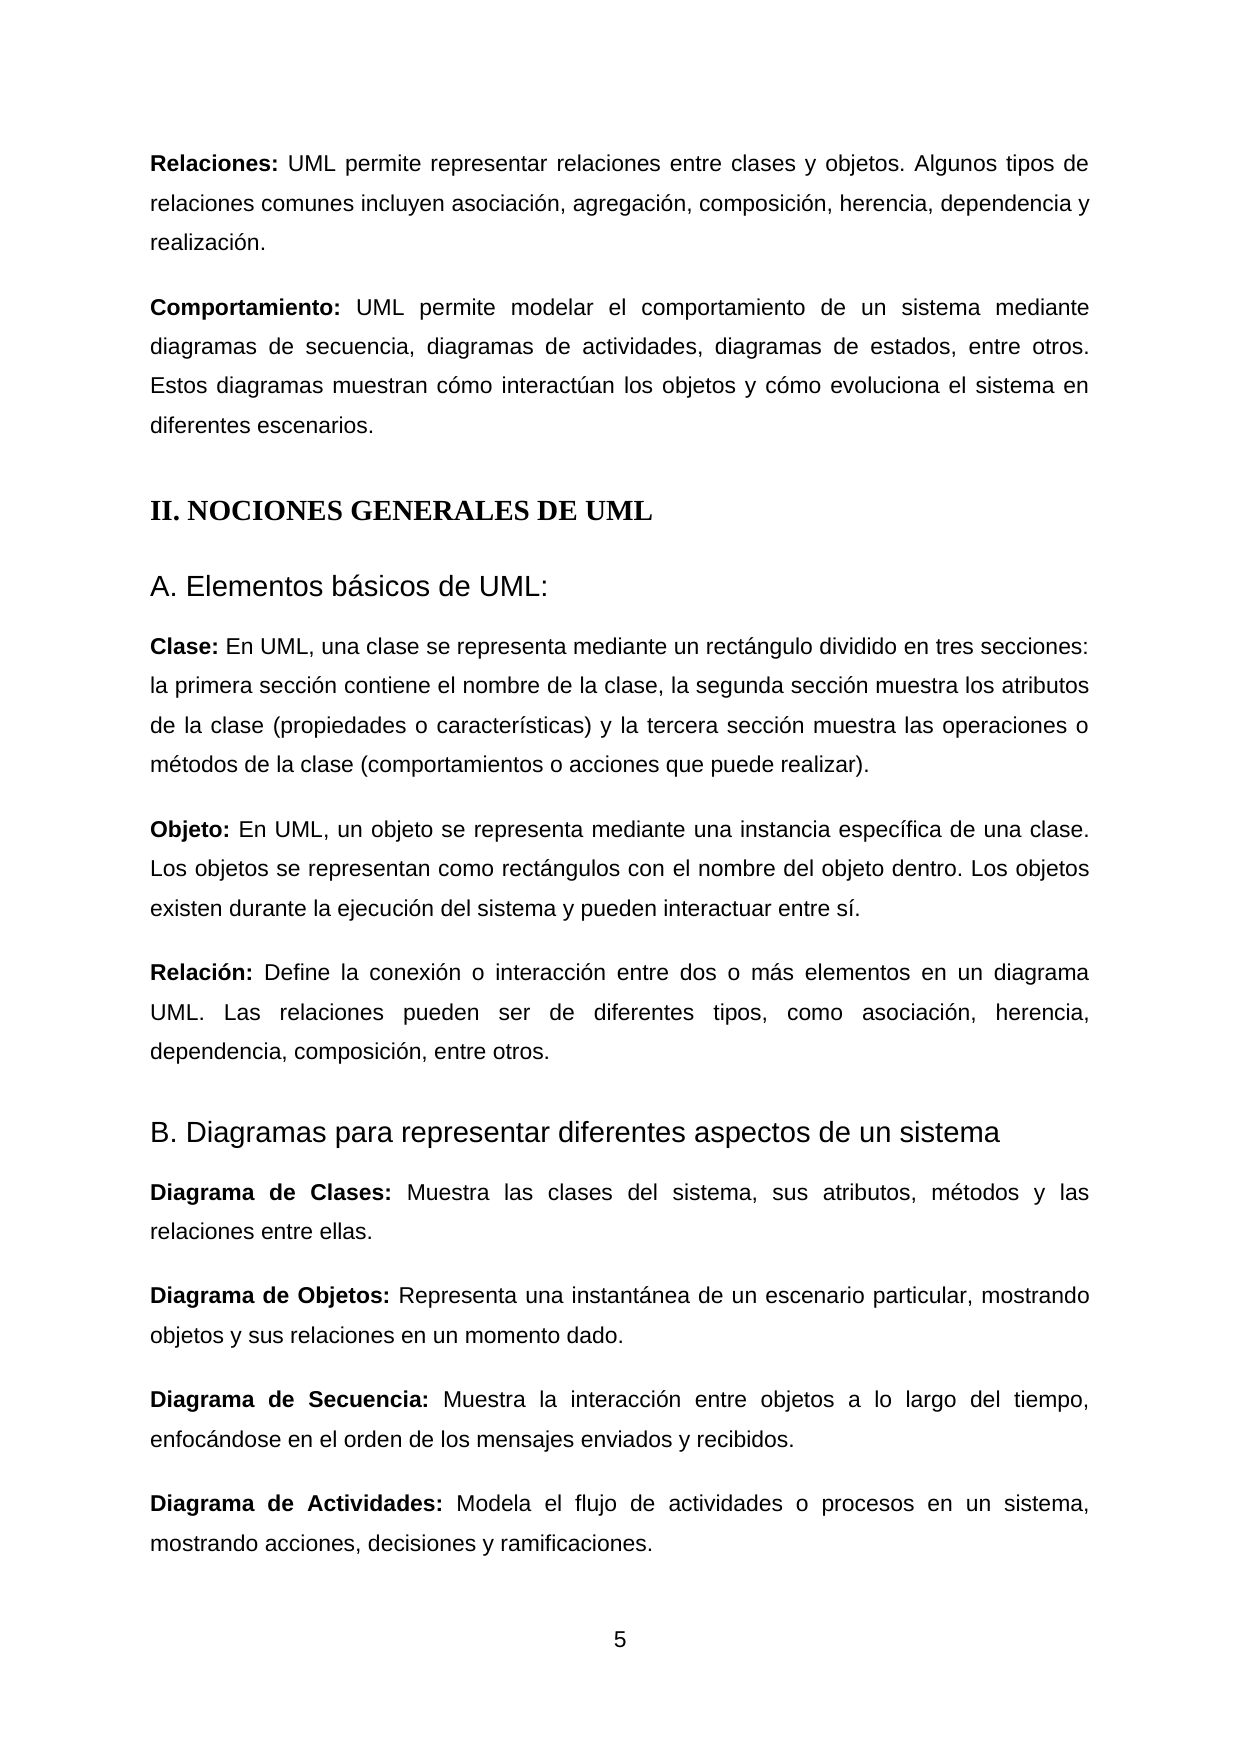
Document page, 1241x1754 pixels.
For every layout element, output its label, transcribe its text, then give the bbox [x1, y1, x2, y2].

text Clase: En UML, una clase se representa mediante un rectángulo dividido en tres secciones: la primera sección contiene el nombre de la clase, la segunda sección muestra los atributos de la clase (propiedades o características) y la tercera sección muestra las operaciones o métodos de la clase (comportamientos o acciones que puede realizar). [150, 633, 1090, 777]
text Diagrama de Objetos: Representa una instantánea de un escenario particular, mostrando objetos y sus relaciones en un momento dado. [150, 1282, 1090, 1348]
text Objeto: En UML, un objeto se representa mediante una instancia específica de una clase. Los objetos se representan como rectángulos con el nombre del objeto dentro. Los objetos existen durante la ejecución del sistema y pueden interactuar entre sí. [150, 816, 1090, 921]
text Relación: Define la conexión o interacción entre dos o más elementos en un diagrama UML. Las relaciones pueden ser de diferentes tipos, como asociación, herencia, dependencia, composición, entre otros. [150, 959, 1090, 1064]
subtitle A. Elementos básicos de UML: [150, 569, 1090, 603]
subtitle B. Diagramas para representar diferentes aspectos de un sistema [150, 1115, 1090, 1148]
text Relaciones: UML permite representar relaciones entre clases y objetos. Algunos tipos de relaciones comunes incluyen asociación, agregación, composición, herencia, dependencia y realización. [150, 150, 1090, 255]
text Comportamiento: UML permite modelar el comportamiento de un sistema mediante diagramas de secuencia, diagramas de actividades, diagramas de estados, entre otros. Estos diagramas muestran cómo interactúan los objetos y cómo evoluciona el sistema en diferentes escenarios. [150, 293, 1090, 438]
text Diagrama de Actividades: Modela el flujo de actividades o procesos en un sistema, mostrando acciones, decisiones y ramificaciones. [150, 1490, 1090, 1556]
text Diagrama de Secuencia: Muestra la interacción entre objetos a lo largo del tiempo, enfocándose en el orden de los mensajes enviados y recibidos. [150, 1386, 1090, 1452]
subtitle II. NOCIONES GENERALES DE UML [150, 493, 1090, 527]
text Diagrama de Clases: Muestra las clases del sistema, sus atributos, métodos y las relaciones entre ellas. [150, 1178, 1090, 1244]
